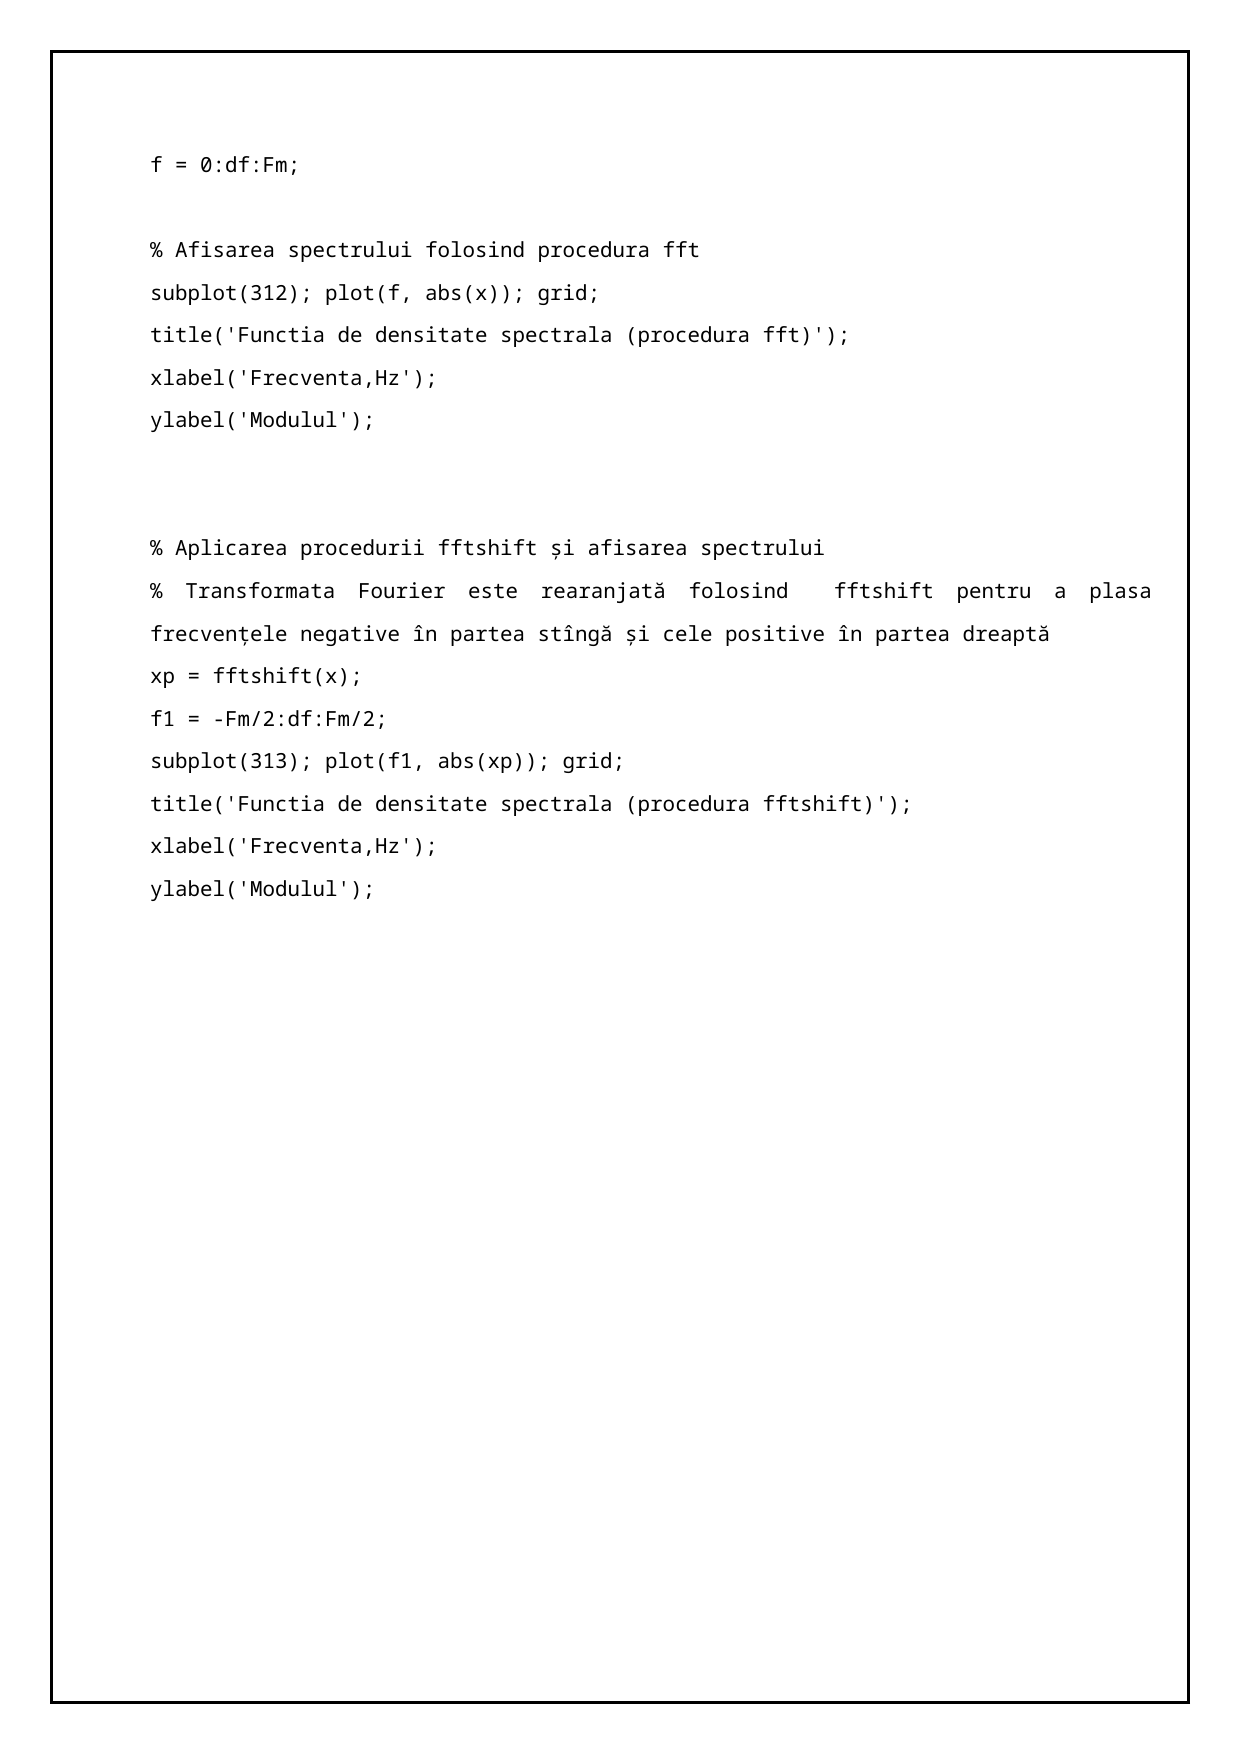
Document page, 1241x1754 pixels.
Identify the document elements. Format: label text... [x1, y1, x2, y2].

text % Transformata Fourier este rearanjată folosind fftshift pentru a plasa frecvențele negative în partea stîngă și cele positive în partea dreaptă [150, 576, 1152, 647]
text title('Functia de densitate spectrala (procedura fftshift)'); [150, 789, 1152, 817]
text ylabel('Modulul'); [150, 874, 1152, 903]
text f1 = -Fm/2:df:Fm/2; [150, 704, 1152, 732]
text % Aplicarea procedurii fftshift și afisarea spectrului [150, 533, 1152, 562]
text xp = fftshift(x); [150, 661, 1152, 690]
text title('Functia de densitate spectrala (procedura fft)'); [150, 320, 1152, 349]
text subplot(313); plot(f1, abs(xp)); grid; [150, 746, 1152, 775]
text % Afisarea spectrului folosind procedura fft [150, 235, 1152, 264]
text ylabel('Modulul'); [150, 406, 1152, 434]
text subplot(312); plot(f, abs(x)); grid; [150, 278, 1152, 306]
text f = 0:df:Fm; [150, 150, 1152, 178]
text xlabel('Frecventa,Hz'); [150, 832, 1152, 860]
text xlabel('Frecventa,Hz'); [150, 363, 1152, 391]
